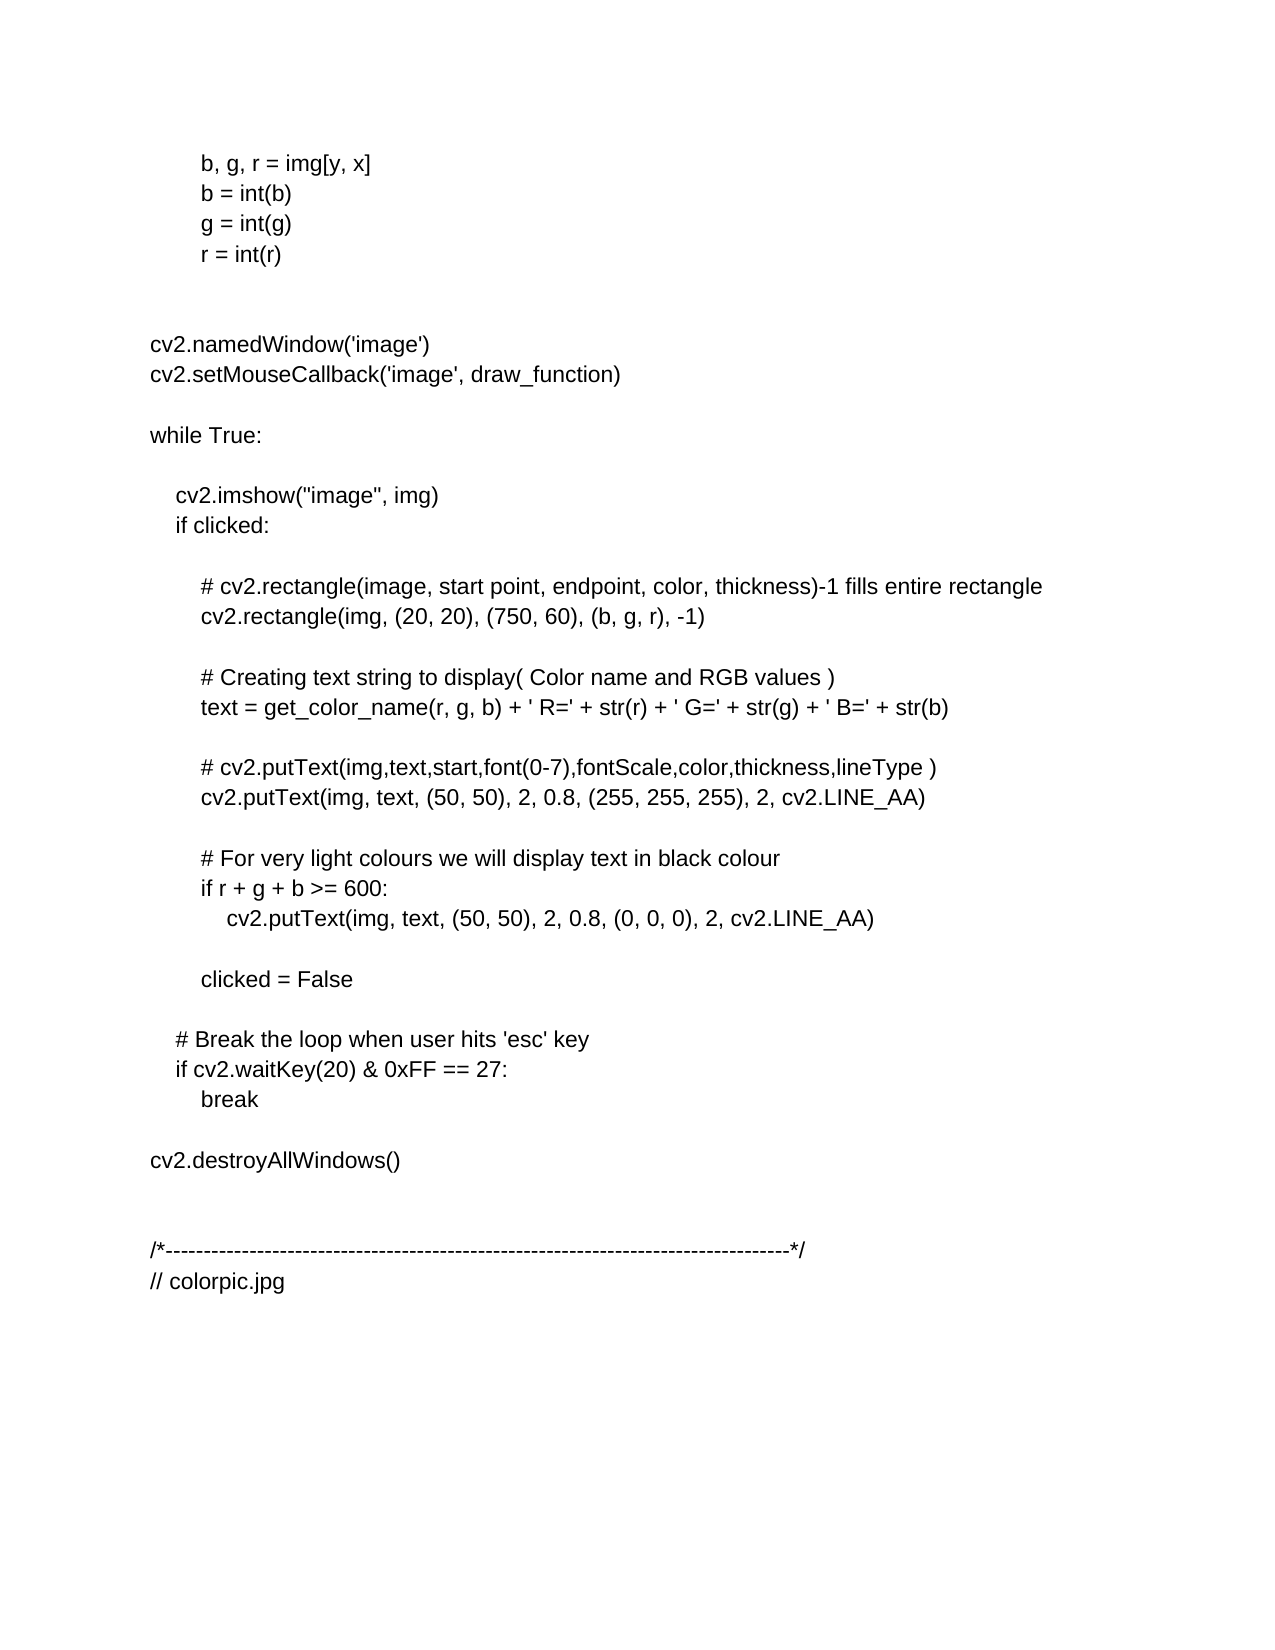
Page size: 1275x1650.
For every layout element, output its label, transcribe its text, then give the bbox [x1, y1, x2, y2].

text text = get_color_name(r, g, b) + ' R=' + str(r) + ' G=' + str(g) + ' B=' + str(b) [150, 694, 1125, 720]
text if cv2.waitKey(20) & 0xFF == 27: [150, 1056, 1125, 1083]
text cv2.rectangle(img, (20, 20), (750, 60), (b, g, r), -1) [150, 603, 1125, 629]
text # cv2.rectangle(image, start point, endpoint, color, thickness)-1 fills entire rectangle [150, 573, 1125, 599]
text r = int(r) [150, 241, 1125, 267]
text # Creating text string to display( Color name and RGB values ) [150, 663, 1125, 690]
text # cv2.putText(img,text,start,font(0-7),fontScale,color,thickness,lineType ) [150, 754, 1125, 781]
text break [150, 1086, 1125, 1113]
text b, g, r = img[y, x] [150, 150, 1125, 176]
text # Break the loop when user hits 'esc' key [150, 1026, 1125, 1052]
text if r + g + b >= 600: [150, 875, 1125, 901]
text cv2.setMouseCallback('image', draw_function) [150, 361, 1125, 388]
text cv2.namedWindow('image') [150, 331, 1125, 358]
text # For very light colours we will display text in black colour [150, 845, 1125, 871]
text cv2.destroyAllWindows() [150, 1147, 1125, 1173]
text while True: [150, 422, 1125, 448]
text g = int(g) [150, 210, 1125, 237]
text cv2.imshow("image", img) [150, 482, 1125, 509]
text clicked = False [150, 966, 1125, 992]
text cv2.putText(img, text, (50, 50), 2, 0.8, (0, 0, 0), 2, cv2.LINE_AA) [150, 905, 1125, 932]
text cv2.putText(img, text, (50, 50), 2, 0.8, (255, 255, 255), 2, cv2.LINE_AA) [150, 784, 1125, 811]
text /*----------------------------------------------------------------------------------*/ [150, 1237, 1125, 1264]
text if clicked: [150, 512, 1125, 539]
text b = int(b) [150, 180, 1125, 207]
text // colorpic.jpg [150, 1268, 1125, 1294]
